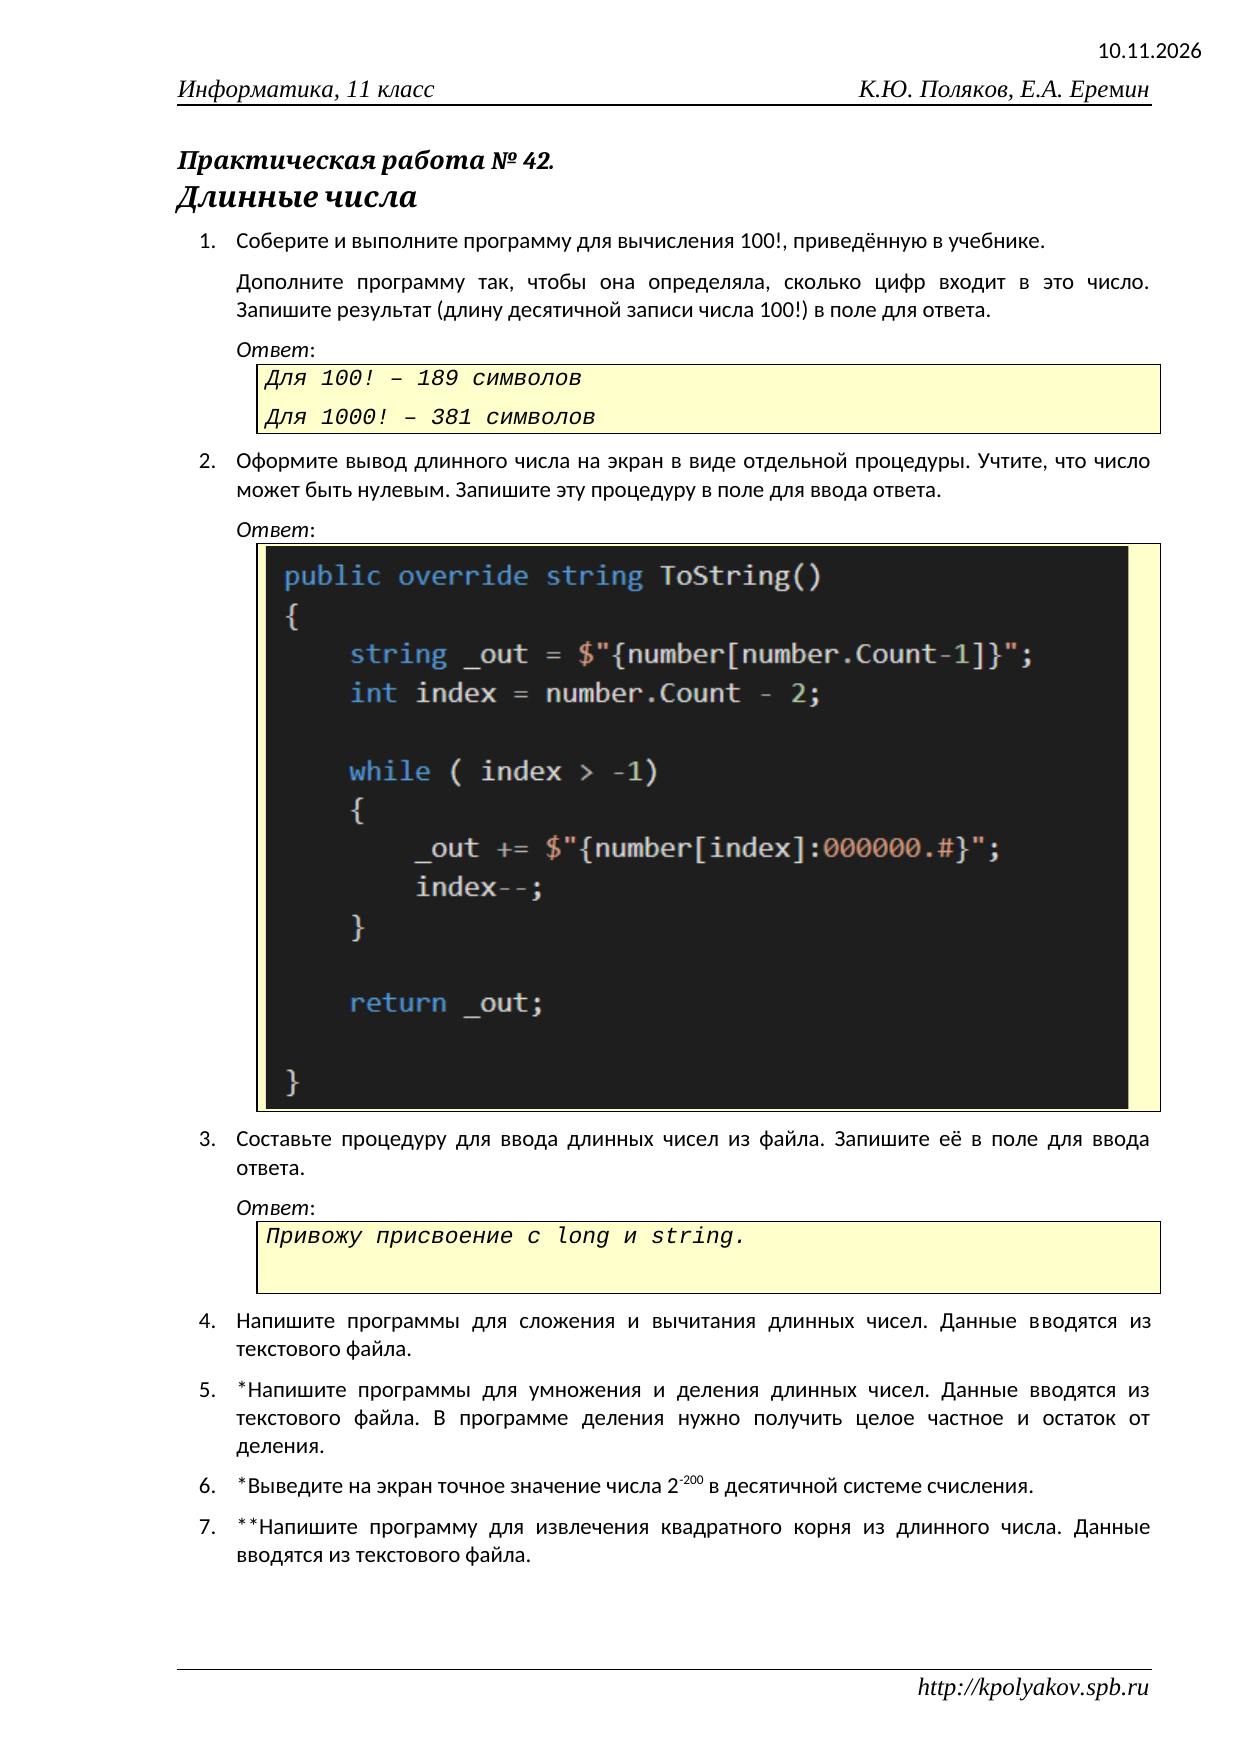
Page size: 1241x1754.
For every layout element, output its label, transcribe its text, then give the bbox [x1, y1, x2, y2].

text Ответ: [236, 336, 1152, 363]
text Ответ: [236, 515, 1152, 543]
list Оформите вывод длинного числа на экран в виде отдельной процедуры. Учтите, что число может быть нулевым. Запишите эту процедуру в поле для ввода ответа. [199, 447, 1152, 503]
text Ответ: [236, 1193, 1152, 1221]
list Напишите программы для сложения и вычитания длинных чисел. Данные вводятся из текстового файла. [199, 1306, 1152, 1362]
text Для 1000! – 381 символов [258, 402, 1160, 433]
list *Напишите программы для умножения и деления длинных чисел. Данные вводятся из текстового файла. В программе деления нужно получить целое частное и остаток от деления. [199, 1375, 1152, 1459]
text Для 100! – 189 символов [258, 365, 1160, 393]
text Привожу присвоение с long и string. [258, 1222, 1160, 1250]
text Дополните программу так, чтобы она определяла, сколько цифр входит в это число. Запишите результат (длину десятичной записи числа 100!) в поле для ответа. [236, 267, 1152, 323]
list Соберите и выполните программу для вычисления 100!, приведённую в учебнике. [199, 226, 1152, 254]
list *Выведите на экран точное значение числа 2-200 в десятичной системе счисления. [199, 1471, 1152, 1499]
list **Напишите программу для извлечения квадратного корня из длинного числа. Данные вводятся из текстового файла. [199, 1512, 1152, 1568]
subtitle Длинные числа [177, 143, 1152, 215]
list Составьте процедуру для ввода длинных чисел из файла. Запишите её в поле для ввода ответа. [199, 1124, 1152, 1181]
